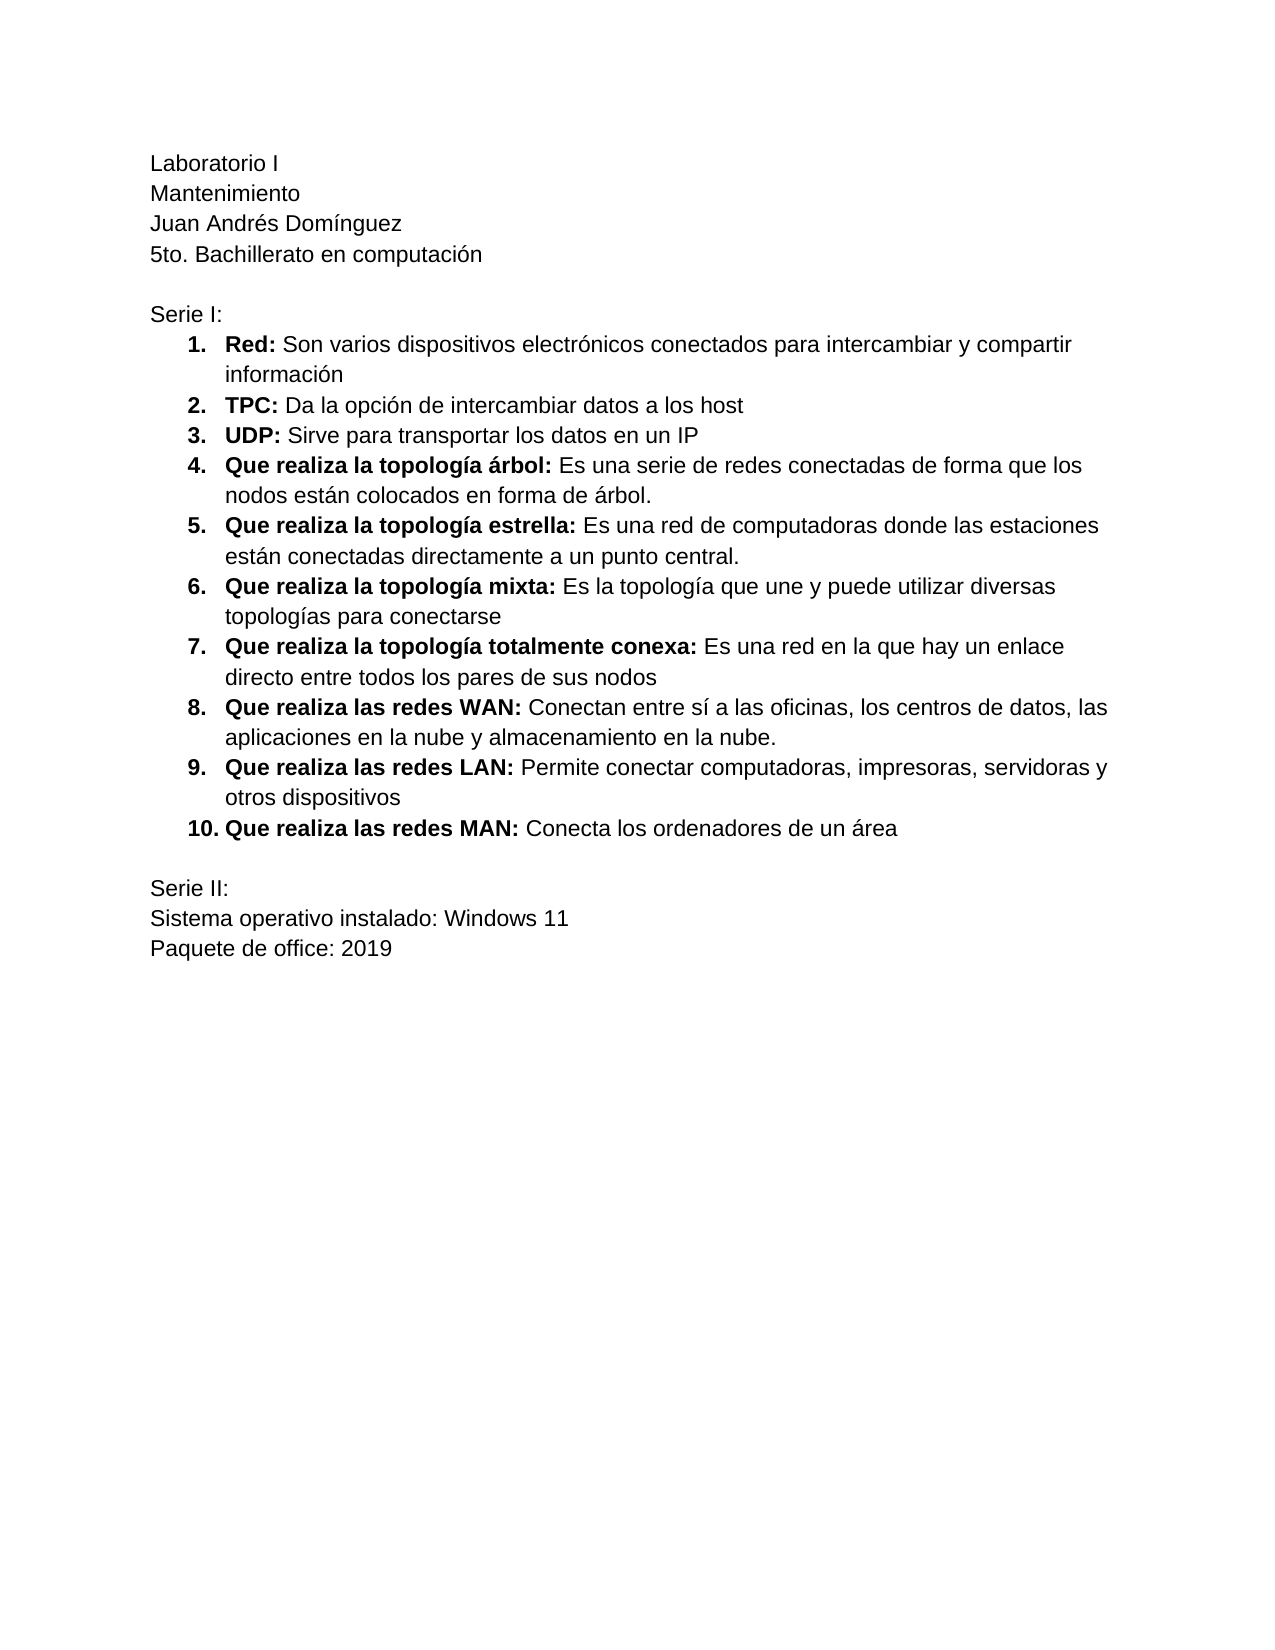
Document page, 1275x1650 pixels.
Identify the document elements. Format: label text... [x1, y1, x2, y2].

text Sistema operativo instalado: Windows 11 [150, 905, 1125, 932]
list Que realiza las redes MAN: Conecta los ordenadores de un área [187, 814, 1125, 841]
list Que realiza la topología mixta: Es la topología que une y puede utilizar diversas topologías para conectarse [187, 573, 1125, 629]
text Serie II: [150, 875, 1125, 901]
text Serie I: [150, 301, 1125, 327]
list Que realiza la topología totalmente conexa: Es una red en la que hay un enlace directo entre todos los pares de sus nodos [187, 633, 1125, 690]
text Juan Andrés Domínguez [150, 210, 1125, 237]
list Que realiza la topología árbol: Es una serie de redes conectadas de forma que los nodos están colocados en forma de árbol. [187, 452, 1125, 509]
text Laboratorio I [150, 150, 1125, 176]
text Mantenimiento [150, 180, 1125, 207]
list Que realiza las redes LAN: Permite conectar computadoras, impresoras, servidoras y otros dispositivos [187, 754, 1125, 811]
text Paquete de office: 2019 [150, 935, 1125, 962]
list Que realiza la topología estrella: Es una red de computadoras donde las estaciones están conectadas directamente a un punto central. [187, 512, 1125, 569]
list UDP: Sirve para transportar los datos en un IP [187, 422, 1125, 448]
text 5to. Bachillerato en computación [150, 241, 1125, 267]
list TPC: Da la opción de intercambiar datos a los host [187, 392, 1125, 418]
list Red: Son varios dispositivos electrónicos conectados para intercambiar y compartir información [187, 331, 1125, 388]
list Que realiza las redes WAN: Conectan entre sí a las oficinas, los centros de datos, las aplicaciones en la nube y almacenamiento en la nube. [187, 694, 1125, 750]
